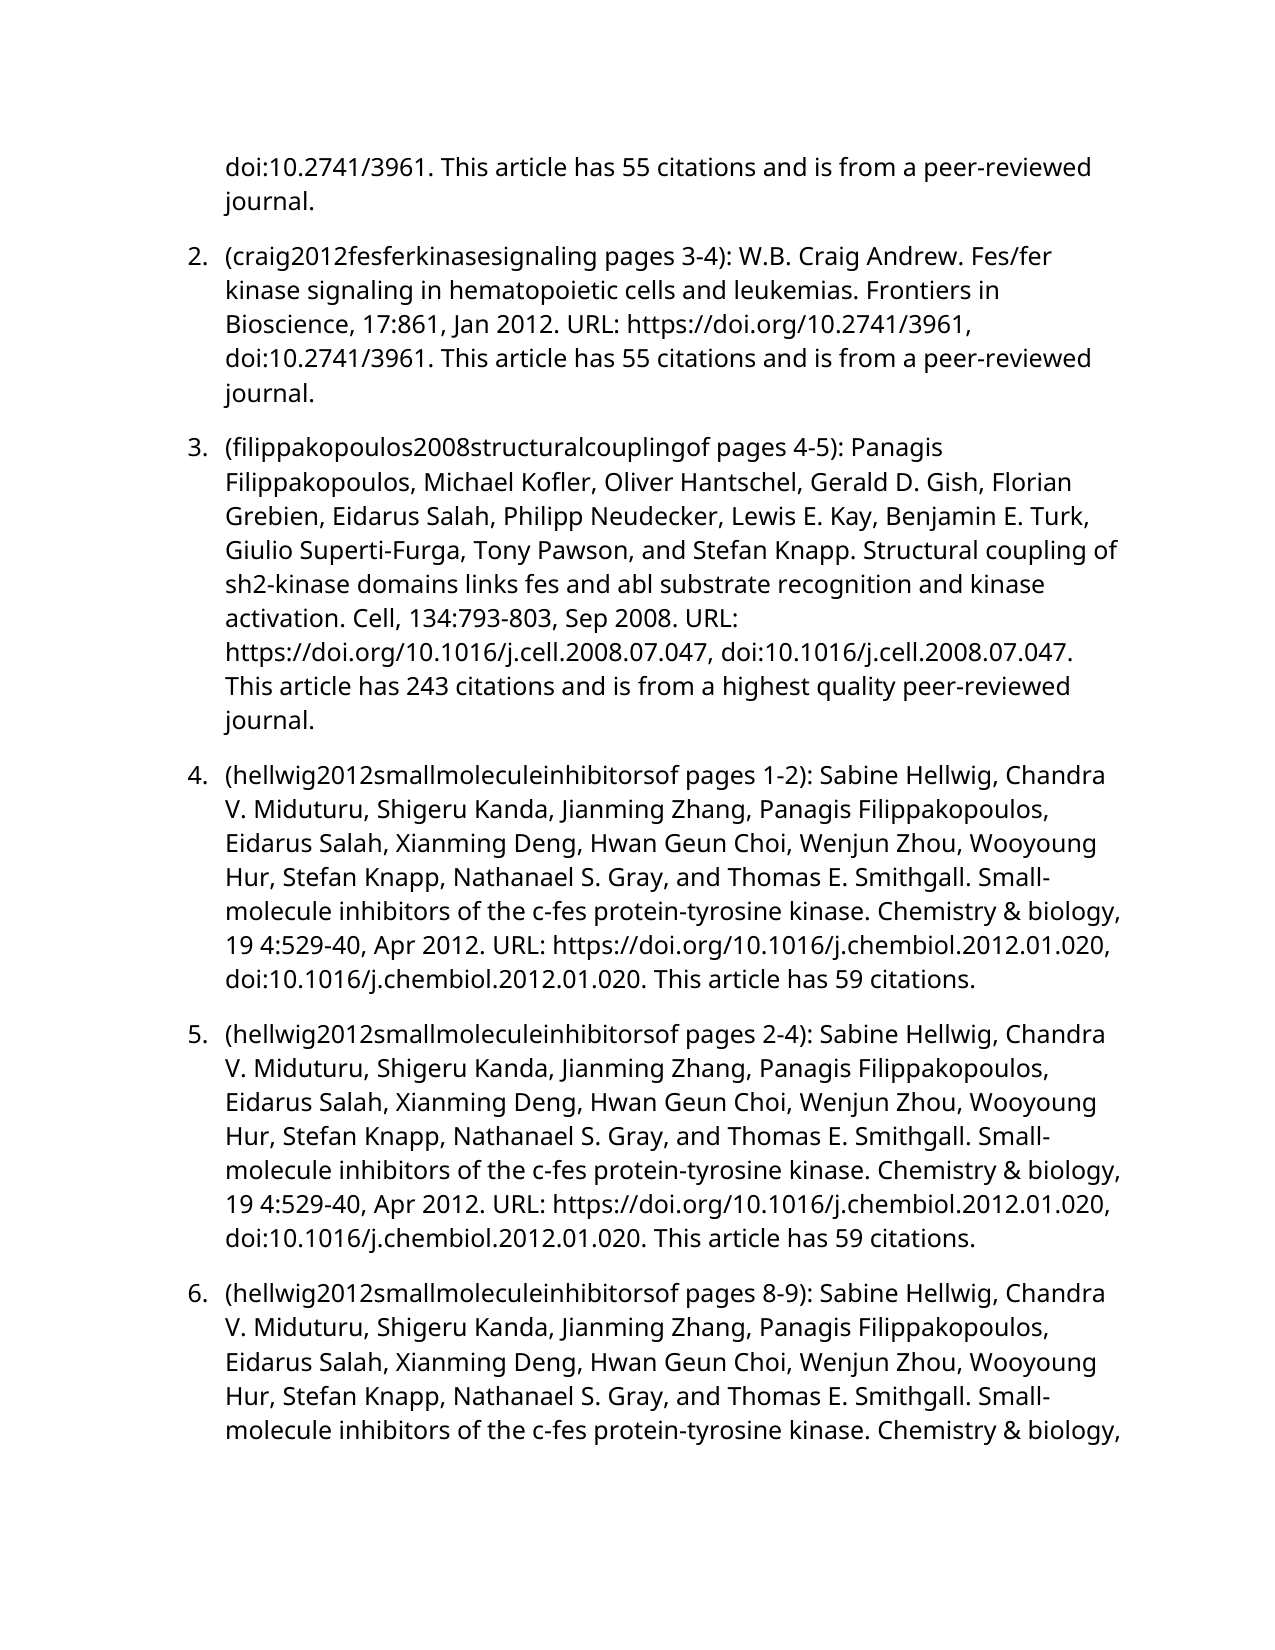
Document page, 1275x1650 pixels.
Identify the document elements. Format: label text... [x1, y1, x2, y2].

list (hellwig2012smallmoleculeinhibitorsof pages 1-2): Sabine Hellwig, Chandra V. Miduturu, Shigeru Kanda, Jianming Zhang, Panagis Filippakopoulos, Eidarus Salah, Xianming Deng, Hwan Geun Choi, Wenjun Zhou, Wooyoung Hur, Stefan Knapp, Nathanael S. Gray, and Thomas E. Smithgall. Small-molecule inhibitors of the c-fes protein-tyrosine kinase. Chemistry & biology, 19 4:529-40, Apr 2012. URL: https://doi.org/10.1016/j.chembiol.2012.01.020, doi:10.1016/j.chembiol.2012.01.020. This article has 59 citations. [187, 757, 1125, 996]
list (craig2012fesferkinasesignaling pages 3-4): W.B. Craig Andrew. Fes/fer kinase signaling in hematopoietic cells and leukemias. Frontiers in Bioscience, 17:861, Jan 2012. URL: https://doi.org/10.2741/3961, doi:10.2741/3961. This article has 55 citations and is from a peer-reviewed journal. [187, 239, 1125, 409]
list (hellwig2012smallmoleculeinhibitorsof pages 2-4): Sabine Hellwig, Chandra V. Miduturu, Shigeru Kanda, Jianming Zhang, Panagis Filippakopoulos, Eidarus Salah, Xianming Deng, Hwan Geun Choi, Wenjun Zhou, Wooyoung Hur, Stefan Knapp, Nathanael S. Gray, and Thomas E. Smithgall. Small-molecule inhibitors of the c-fes protein-tyrosine kinase. Chemistry & biology, 19 4:529-40, Apr 2012. URL: https://doi.org/10.1016/j.chembiol.2012.01.020, doi:10.1016/j.chembiol.2012.01.020. This article has 59 citations. [187, 1017, 1125, 1255]
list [187, 150, 1125, 218]
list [187, 1276, 1125, 1446]
list (filippakopoulos2008structuralcouplingof pages 4-5): Panagis Filippakopoulos, Michael Kofler, Oliver Hantschel, Gerald D. Gish, Florian Grebien, Eidarus Salah, Philipp Neudecker, Lewis E. Kay, Benjamin E. Turk, Giulio Superti-Furga, Tony Pawson, and Stefan Knapp. Structural coupling of sh2-kinase domains links fes and abl substrate recognition and kinase activation. Cell, 134:793-803, Sep 2008. URL: https://doi.org/10.1016/j.cell.2008.07.047, doi:10.1016/j.cell.2008.07.047. This article has 243 citations and is from a highest quality peer-reviewed journal. [187, 430, 1125, 737]
